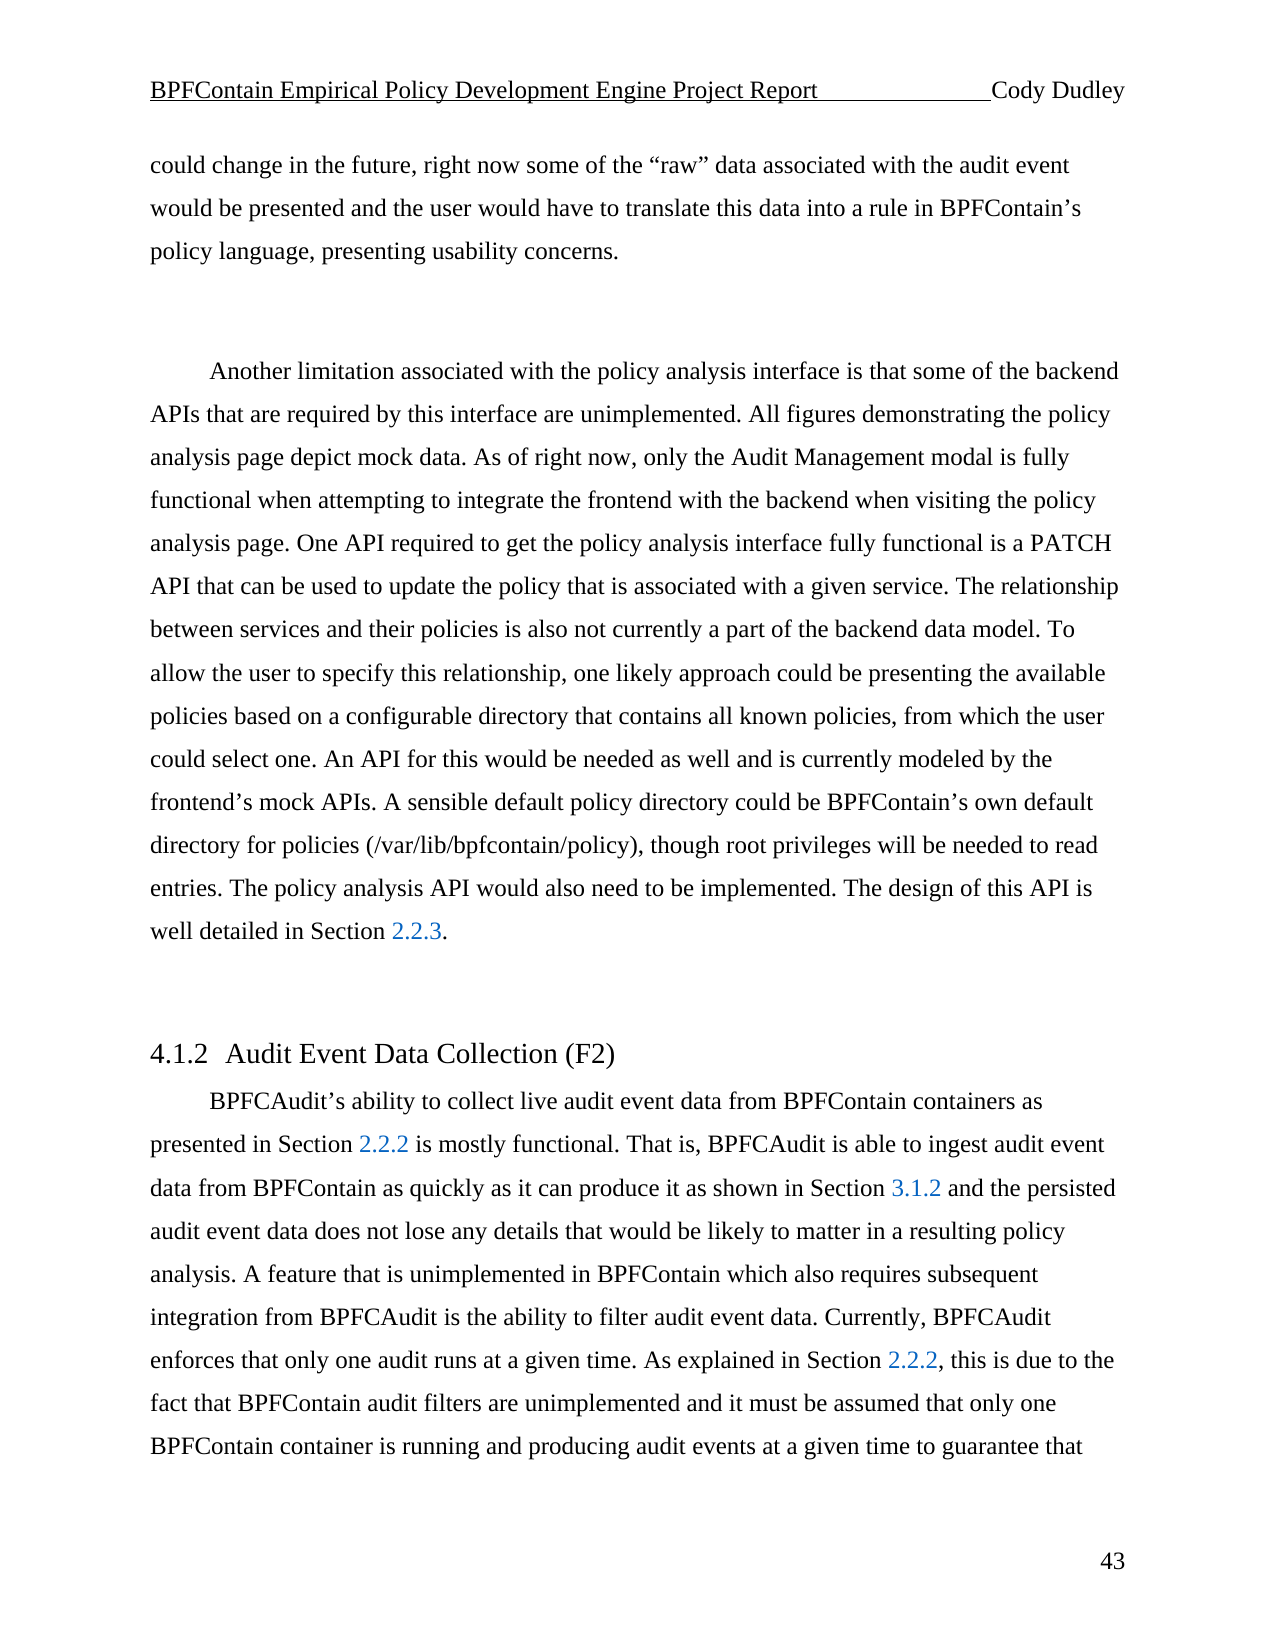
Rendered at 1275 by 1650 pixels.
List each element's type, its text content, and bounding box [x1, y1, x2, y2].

text Another limitation associated with the policy analysis interface is that some of the backend APIs that are required by this interface are unimplemented. All figures demonstrating the policy analysis page depict mock data. As of right now, only the Audit Management modal is fully functional when attempting to integrate the frontend with the backend when visiting the policy analysis page. One API required to get the policy analysis interface fully functional is a PATCH API that can be used to update the policy that is associated with a given service. The relationship between services and their policies is also not currently a part of the backend data model. To allow the user to specify this relationship, one likely approach could be presenting the available policies based on a configurable directory that contains all known policies, from which the user could select one. An API for this would be needed as well and is currently modeled by the frontend’s mock APIs. A sensible default policy directory could be BPFContain’s own default directory for policies (/var/lib/bpfcontain/policy), though root privileges will be needed to read entries. The policy analysis API would also need to be implemented. The design of this API is well detailed in Section 2.2.3. [150, 356, 1125, 945]
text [150, 150, 1125, 265]
subtitle Audit Event Data Collection (F2) [150, 1036, 1125, 1069]
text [150, 1086, 1125, 1460]
